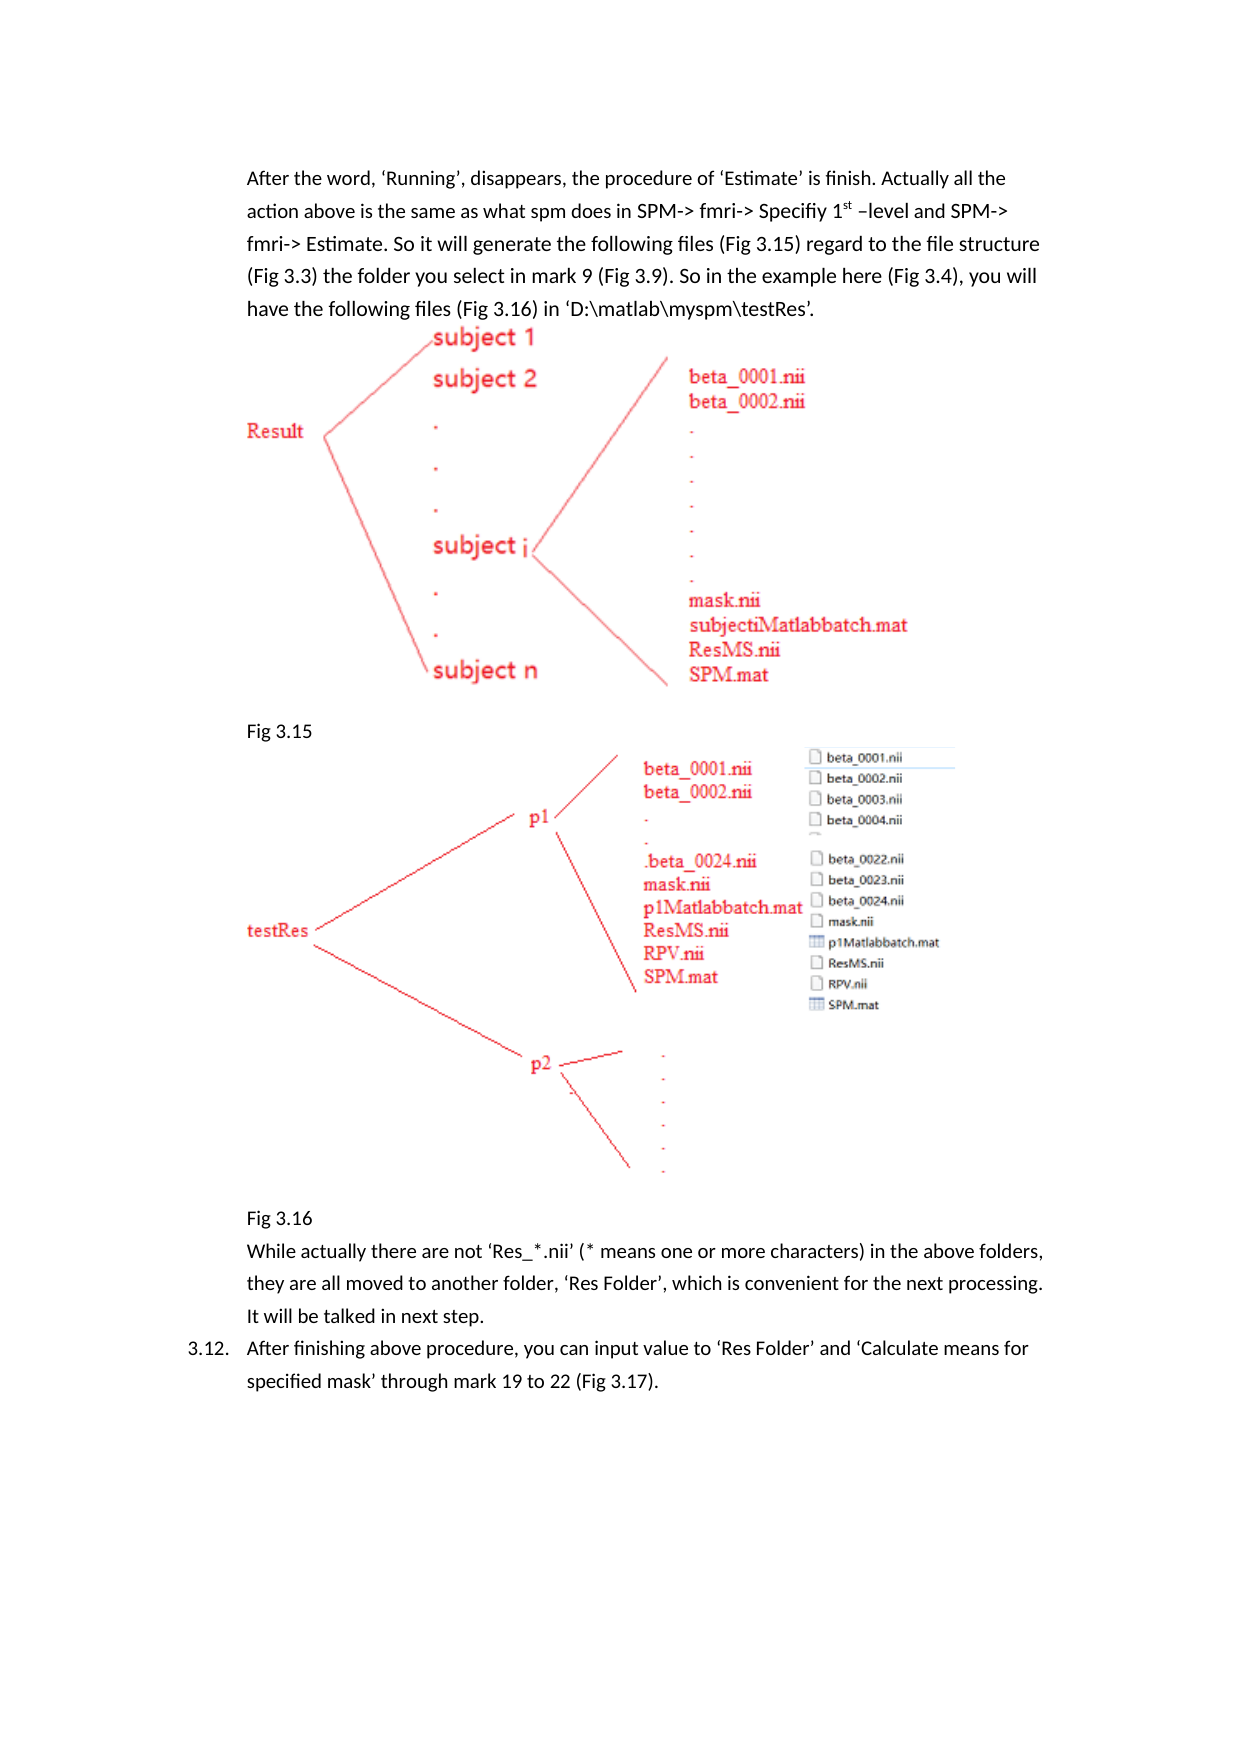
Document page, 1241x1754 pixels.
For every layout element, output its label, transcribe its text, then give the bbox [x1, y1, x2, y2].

picture [246, 747, 956, 1179]
picture [246, 324, 956, 695]
list After the word, ‘Running’, disappears, the procedure of ‘Estimate’ is finish. Actually all the action above is the same as what spm does in SPM-> fmri-> Specifiy 1st –level and SPM-> fmri-> Estimate. So it will generate the following files (Fig 3.15) regard to the file structure (Fig 3.3) the folder you select in mark 9 (Fig 3.9). So in the example here (Fig 3.4), you will have the following files (Fig 3.16) in ‘D:\matlab\myspm\testRes’. [247, 162, 1053, 324]
list Fig 3.15 [247, 714, 1053, 747]
list Fig 3.16 [247, 1202, 1053, 1234]
list After finishing above procedure, you can input value to ‘Res Folder’ and ‘Calculate means for specified mask’ through mark 19 to 22 (Fig 3.17). [187, 1332, 1053, 1397]
list While actually there are not ‘Res_*.nii’ (* means one or more characters) in the above folders, they are all moved to another folder, ‘Res Folder’, which is convenient for the next processing. It will be talked in next step. [247, 1234, 1053, 1332]
